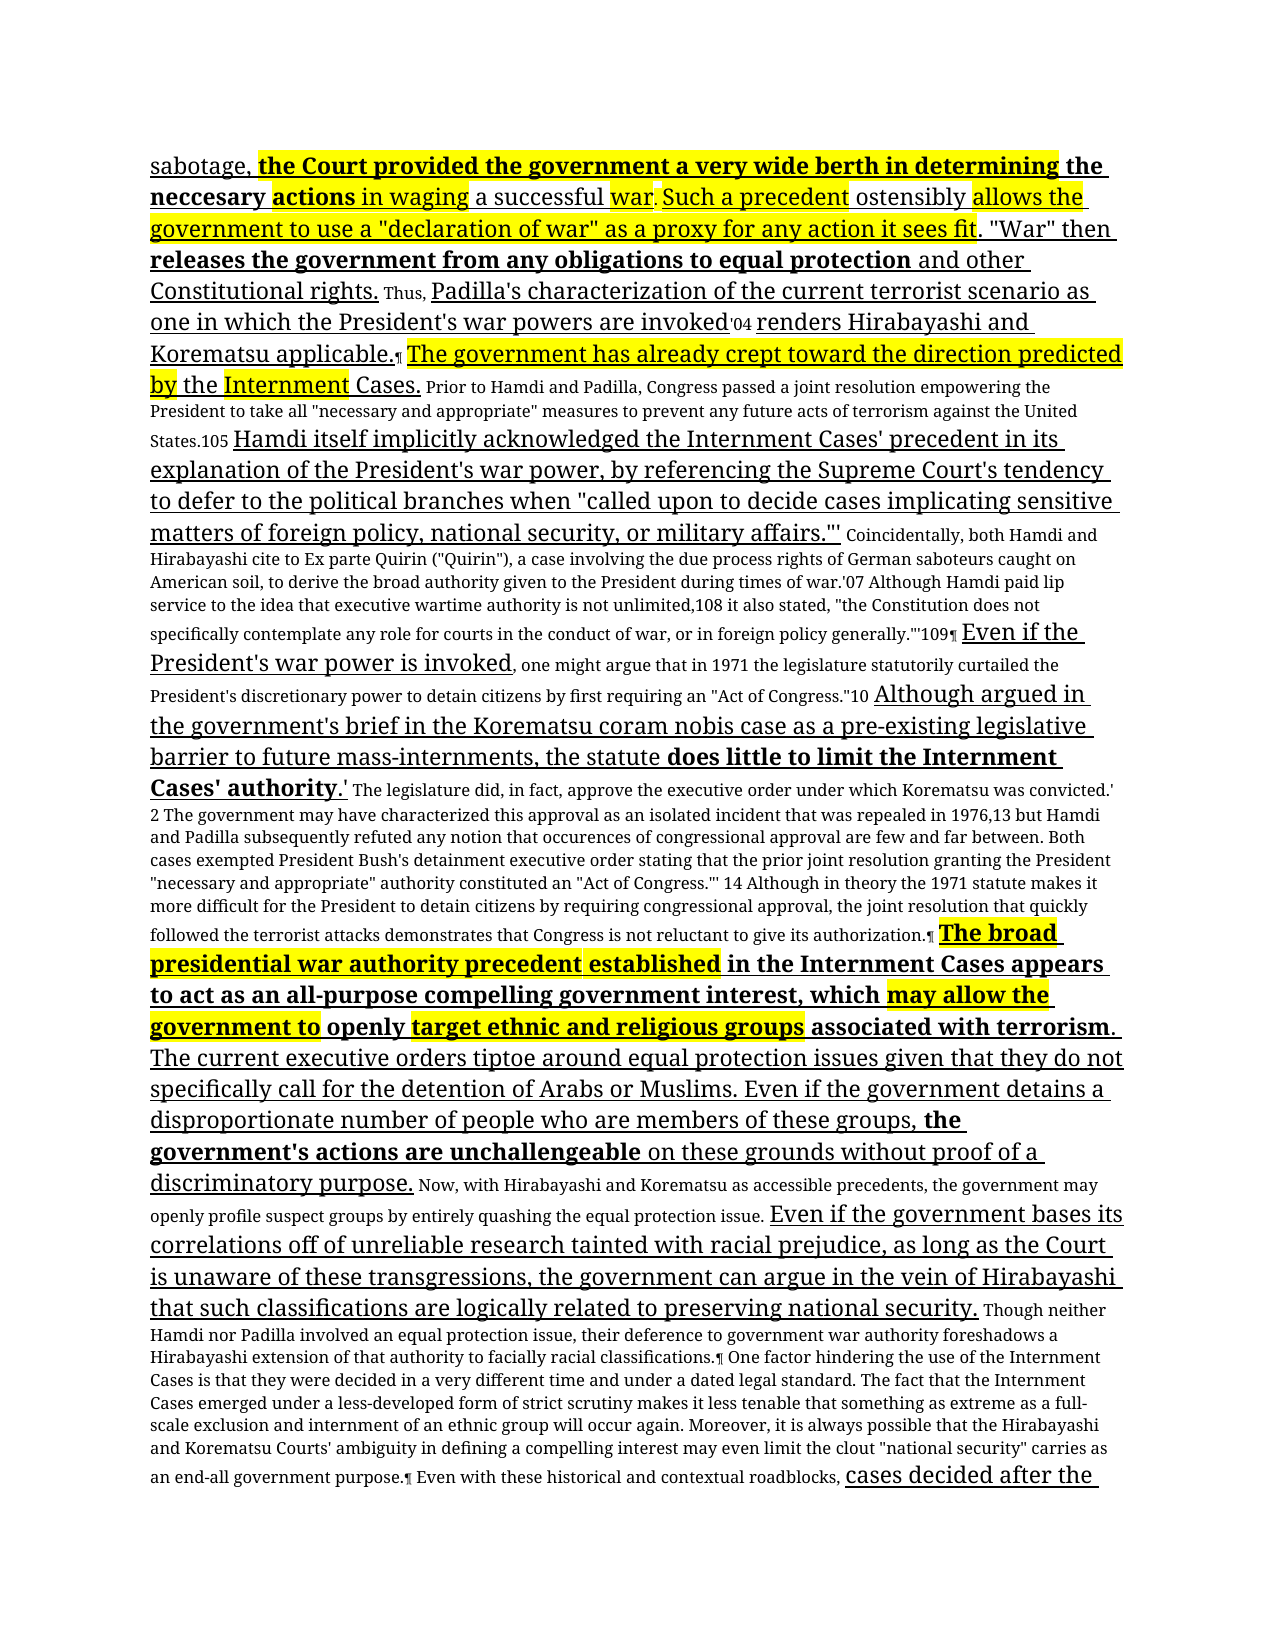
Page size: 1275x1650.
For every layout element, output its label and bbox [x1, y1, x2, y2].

text [150, 150, 1125, 1491]
